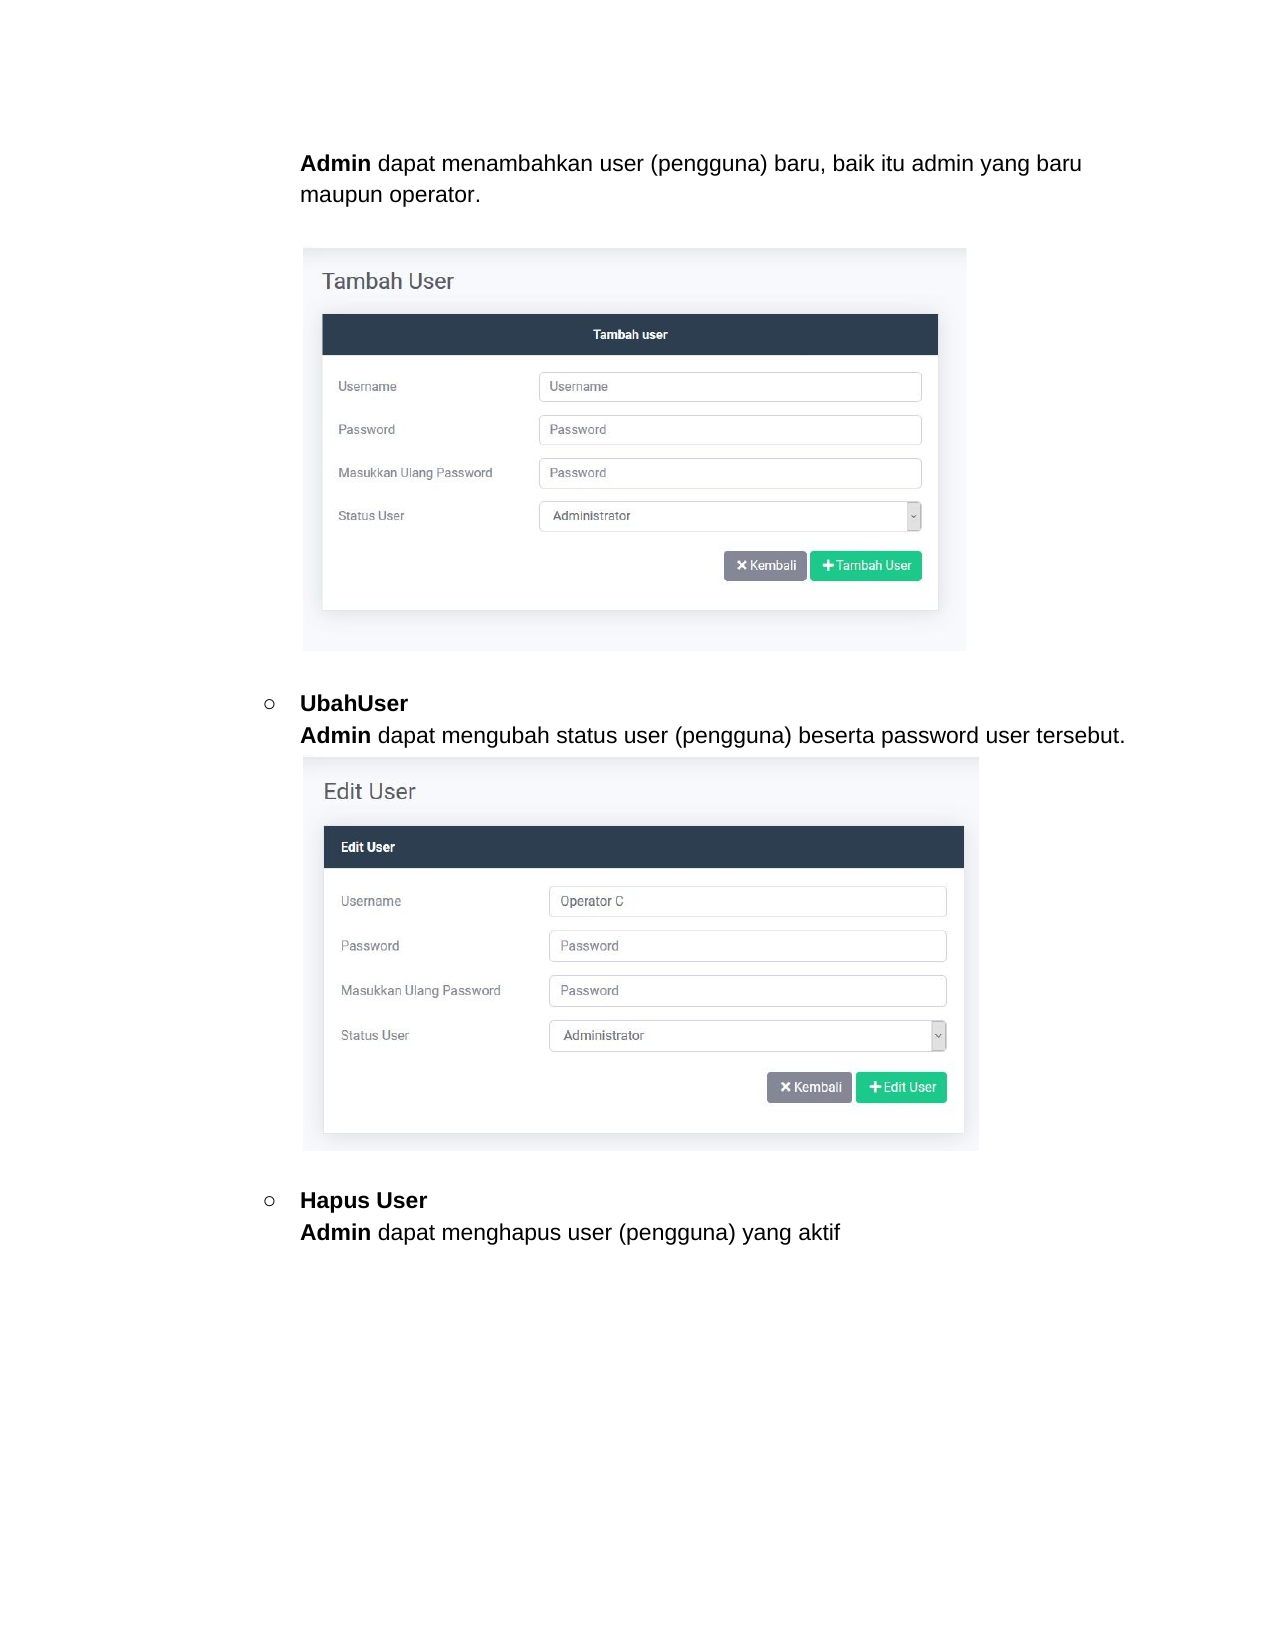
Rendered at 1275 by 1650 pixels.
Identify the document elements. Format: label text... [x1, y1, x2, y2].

text Admin dapat menghapus user (pengguna) yang aktif [300, 1218, 1214, 1245]
subtitle UbahUser [262, 690, 1214, 717]
picture [303, 755, 979, 1151]
text Admin dapat menambahkan user (pengguna) baru, baik itu admin yang baru maupun operator. [300, 150, 1134, 208]
picture [303, 246, 967, 651]
text Admin dapat mengubah status user (pengguna) beserta password user tersebut. [300, 722, 1214, 748]
subtitle Hapus User [262, 1187, 1214, 1214]
